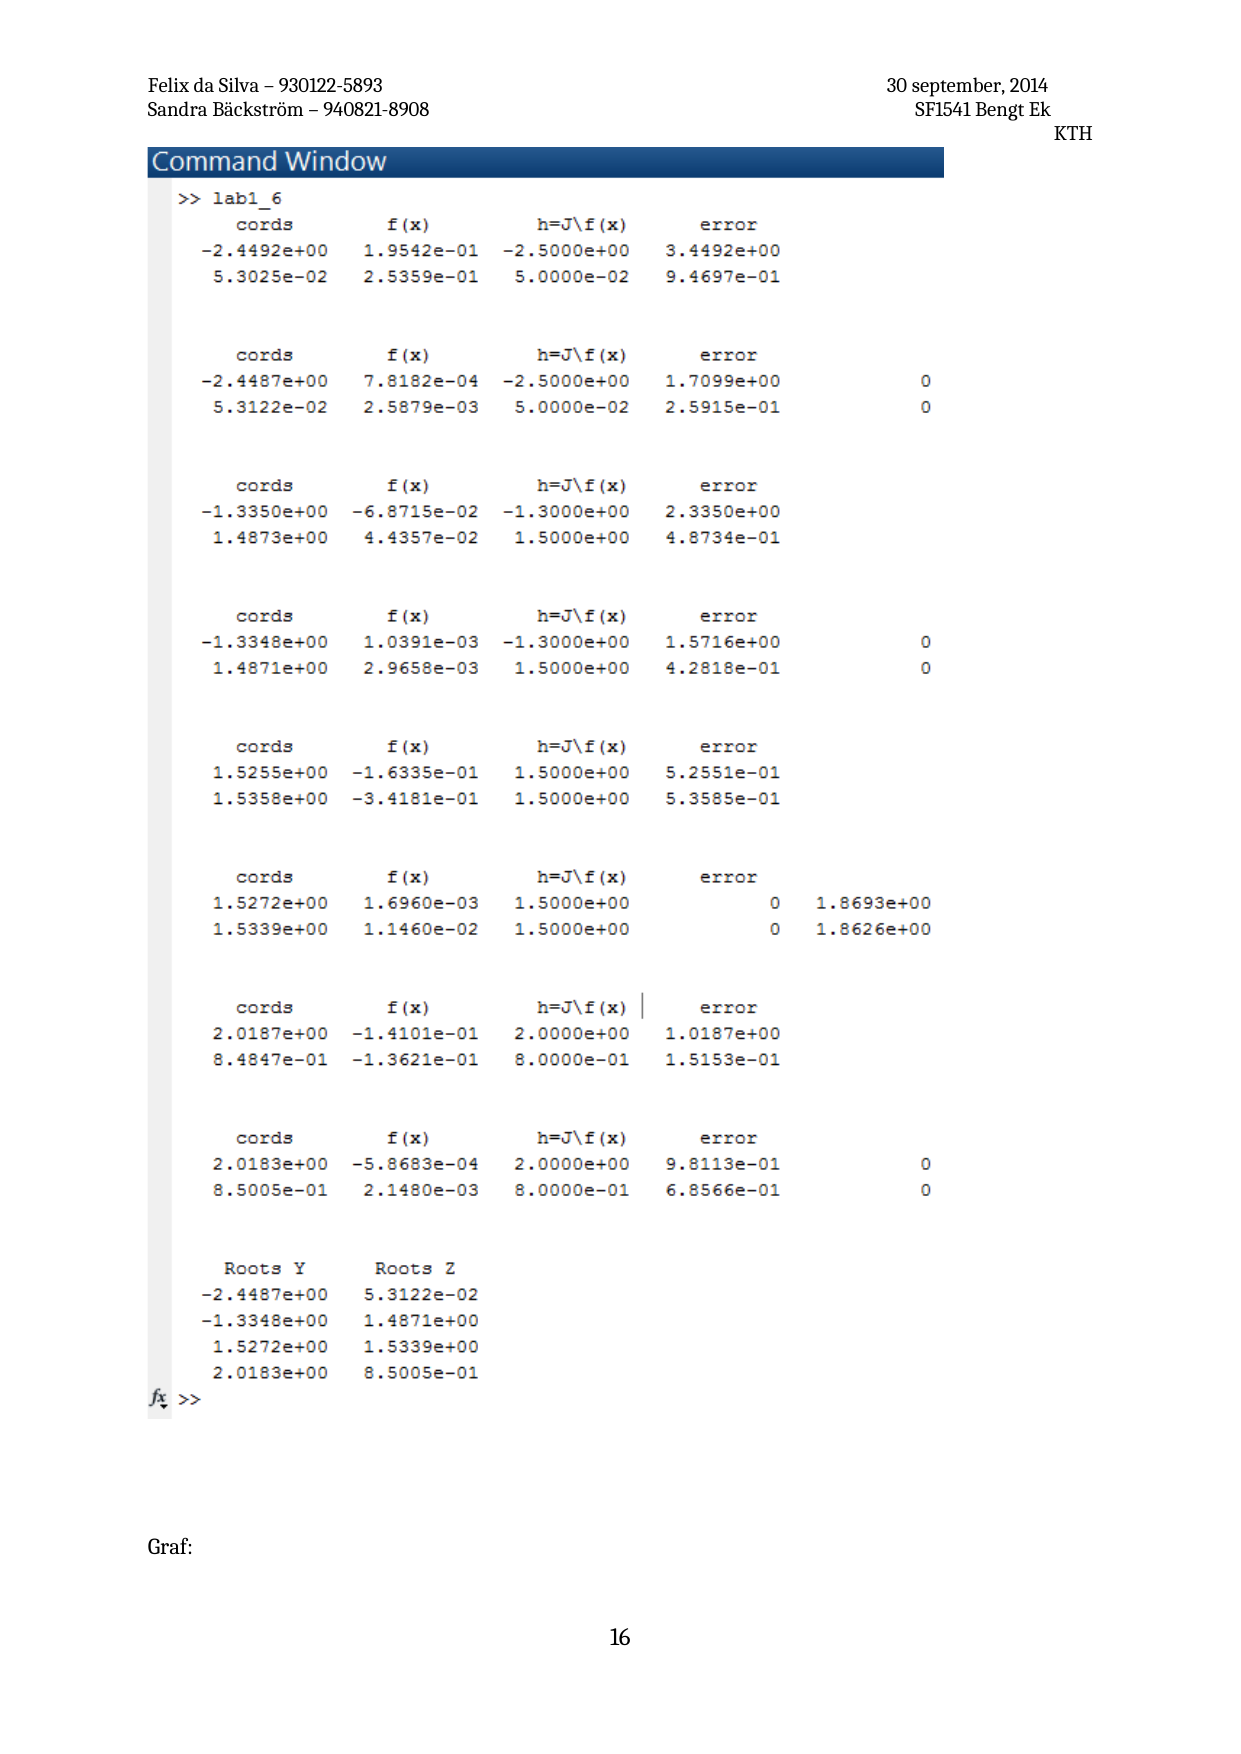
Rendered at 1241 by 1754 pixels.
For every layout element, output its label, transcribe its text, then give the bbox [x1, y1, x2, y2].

picture [147, 147, 944, 1419]
text Graf: [148, 1533, 1093, 1560]
